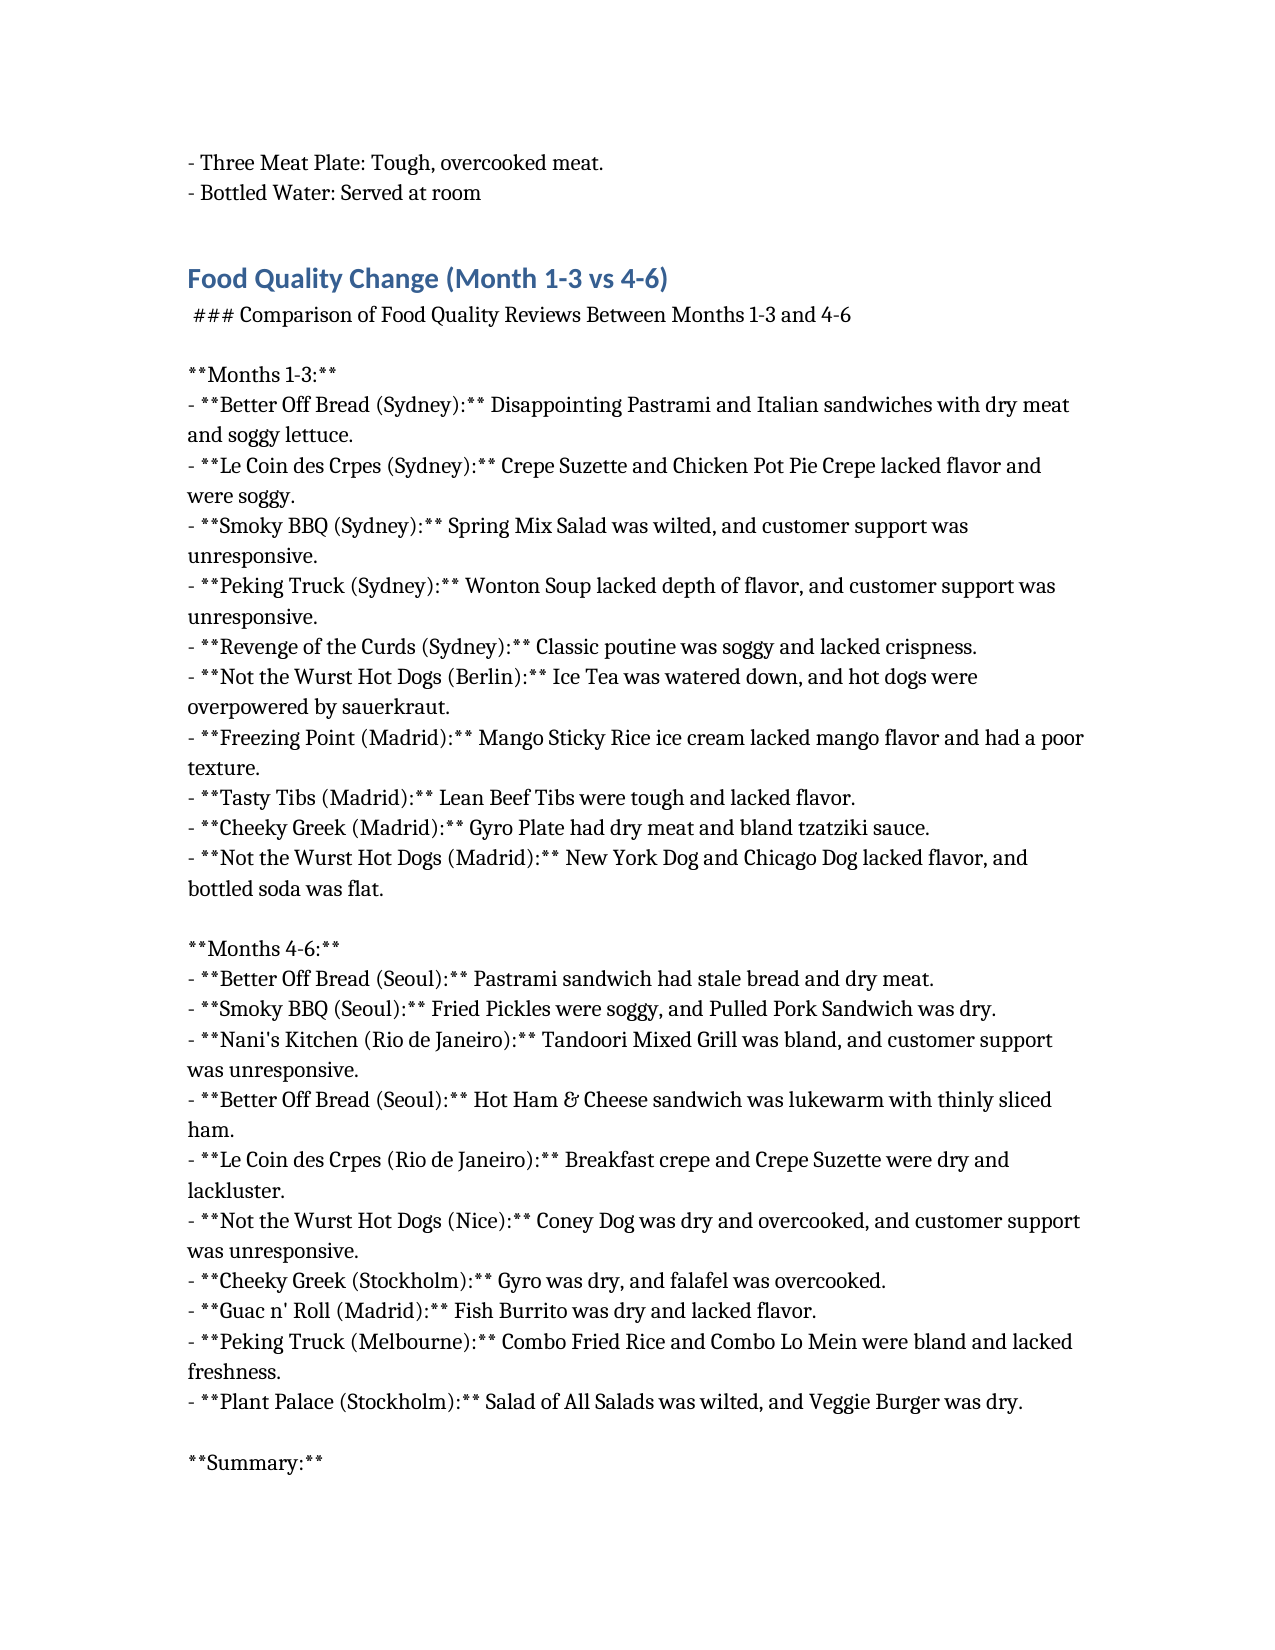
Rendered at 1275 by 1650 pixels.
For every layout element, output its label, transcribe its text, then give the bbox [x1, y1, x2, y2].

subtitle Food Quality Change (Month 1-3 vs 4-6) [187, 260, 1087, 296]
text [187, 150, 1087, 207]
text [187, 301, 1087, 1476]
